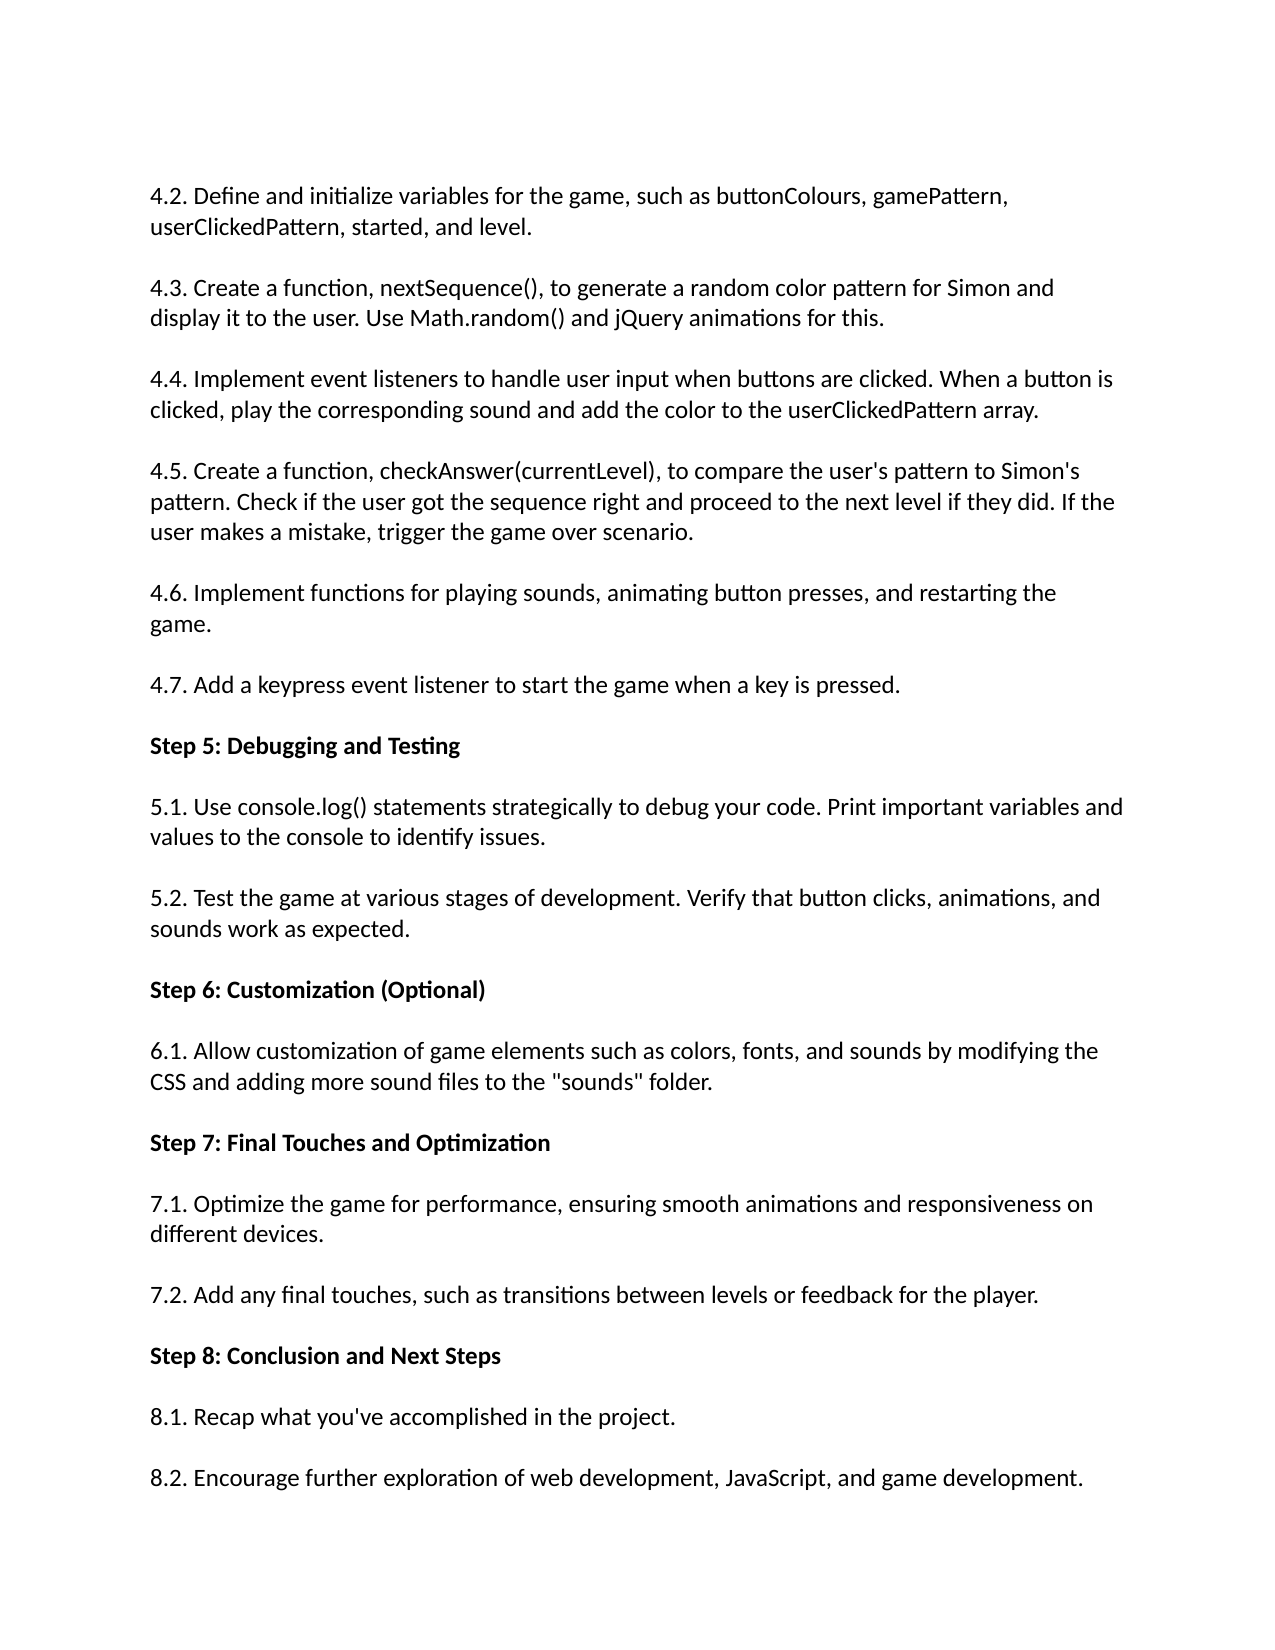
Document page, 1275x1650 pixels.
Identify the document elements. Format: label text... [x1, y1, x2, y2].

text 7.2. Add any final touches, such as transitions between levels or feedback for the player. [150, 1279, 1125, 1310]
text 8.2. Encourage further exploration of web development, JavaScript, and game development. [150, 1462, 1125, 1493]
text Step 7: Final Touches and Optimization [150, 1127, 1125, 1157]
text Step 6: Customization (Optional) [150, 974, 1125, 1004]
text 4.7. Add a keypress event listener to start the game when a key is pressed. [150, 669, 1125, 699]
text 6.1. Allow customization of game elements such as colors, fonts, and sounds by modifying the CSS and adding more sound files to the "sounds" folder. [150, 1035, 1125, 1096]
text 7.1. Optimize the game for performance, ensuring smooth animations and responsiveness on different devices. [150, 1188, 1125, 1249]
text 4.4. Implement event listeners to handle user input when buttons are clicked. When a button is clicked, play the corresponding sound and add the color to the userClickedPattern array. [150, 364, 1125, 425]
text 5.1. Use console.log() statements strategically to debug your code. Print important variables and values to the console to identify issues. [150, 791, 1125, 852]
text 5.2. Test the game at various stages of development. Verify that button clicks, animations, and sounds work as expected. [150, 882, 1125, 943]
text Step 5: Debugging and Testing [150, 730, 1125, 760]
text 4.3. Create a function, nextSequence(), to generate a random color pattern for Simon and display it to the user. Use Math.random() and jQuery animations for this. [150, 272, 1125, 333]
text Step 8: Conclusion and Next Steps [150, 1340, 1125, 1371]
text 4.5. Create a function, checkAnswer(currentLevel), to compare the user's pattern to Simon's pattern. Check if the user got the sequence right and proceed to the next level if they did. If the user makes a mistake, trigger the game over scenario. [150, 455, 1125, 547]
text 4.6. Implement functions for playing sounds, animating button presses, and restarting the game. [150, 577, 1125, 638]
text 4.2. Define and initialize variables for the game, such as buttonColours, gamePattern, userClickedPattern, started, and level. [150, 181, 1125, 242]
text 8.1. Recap what you've accomplished in the project. [150, 1401, 1125, 1432]
